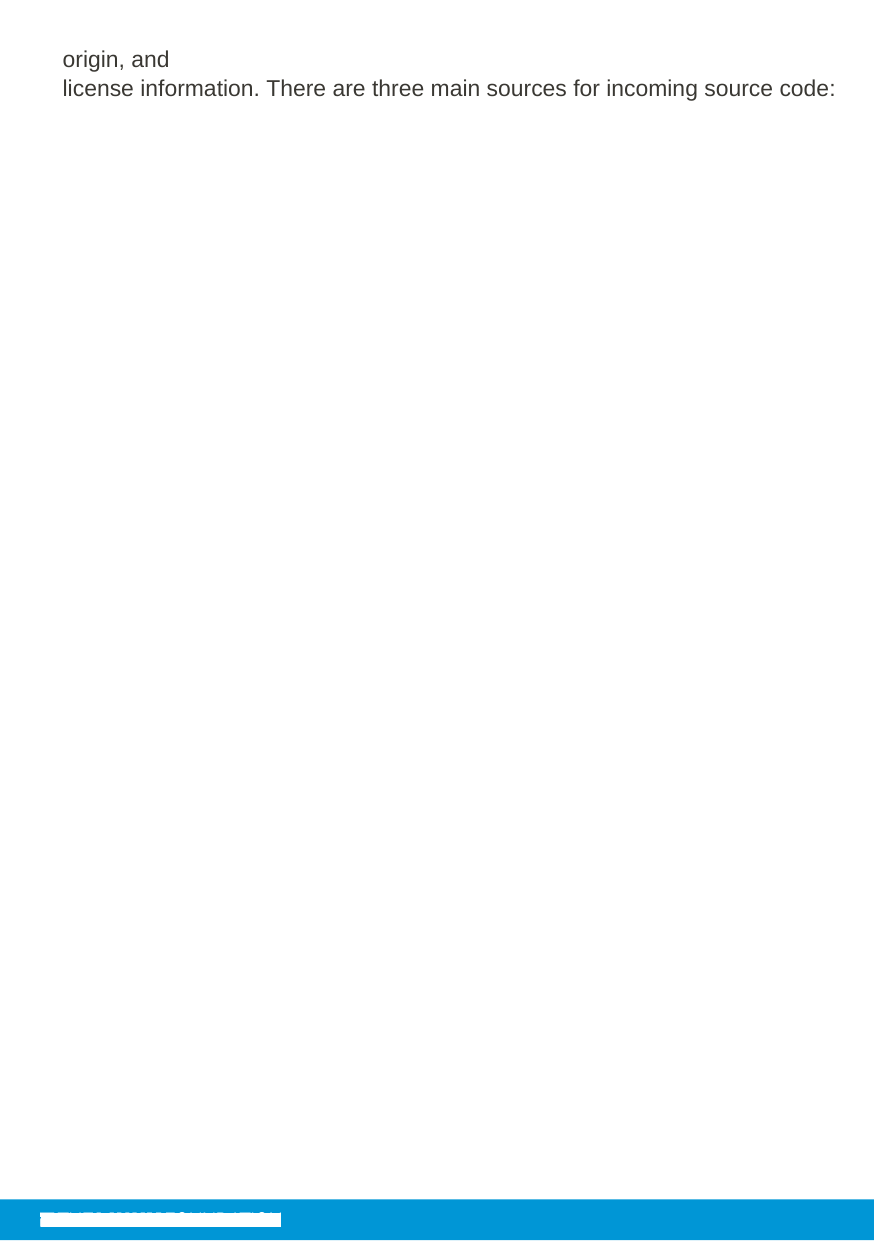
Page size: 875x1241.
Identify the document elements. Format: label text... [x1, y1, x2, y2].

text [62, 46, 781, 72]
text license information. There are three main sources for incoming source code: [62, 75, 874, 101]
picture [41, 1213, 280, 1226]
